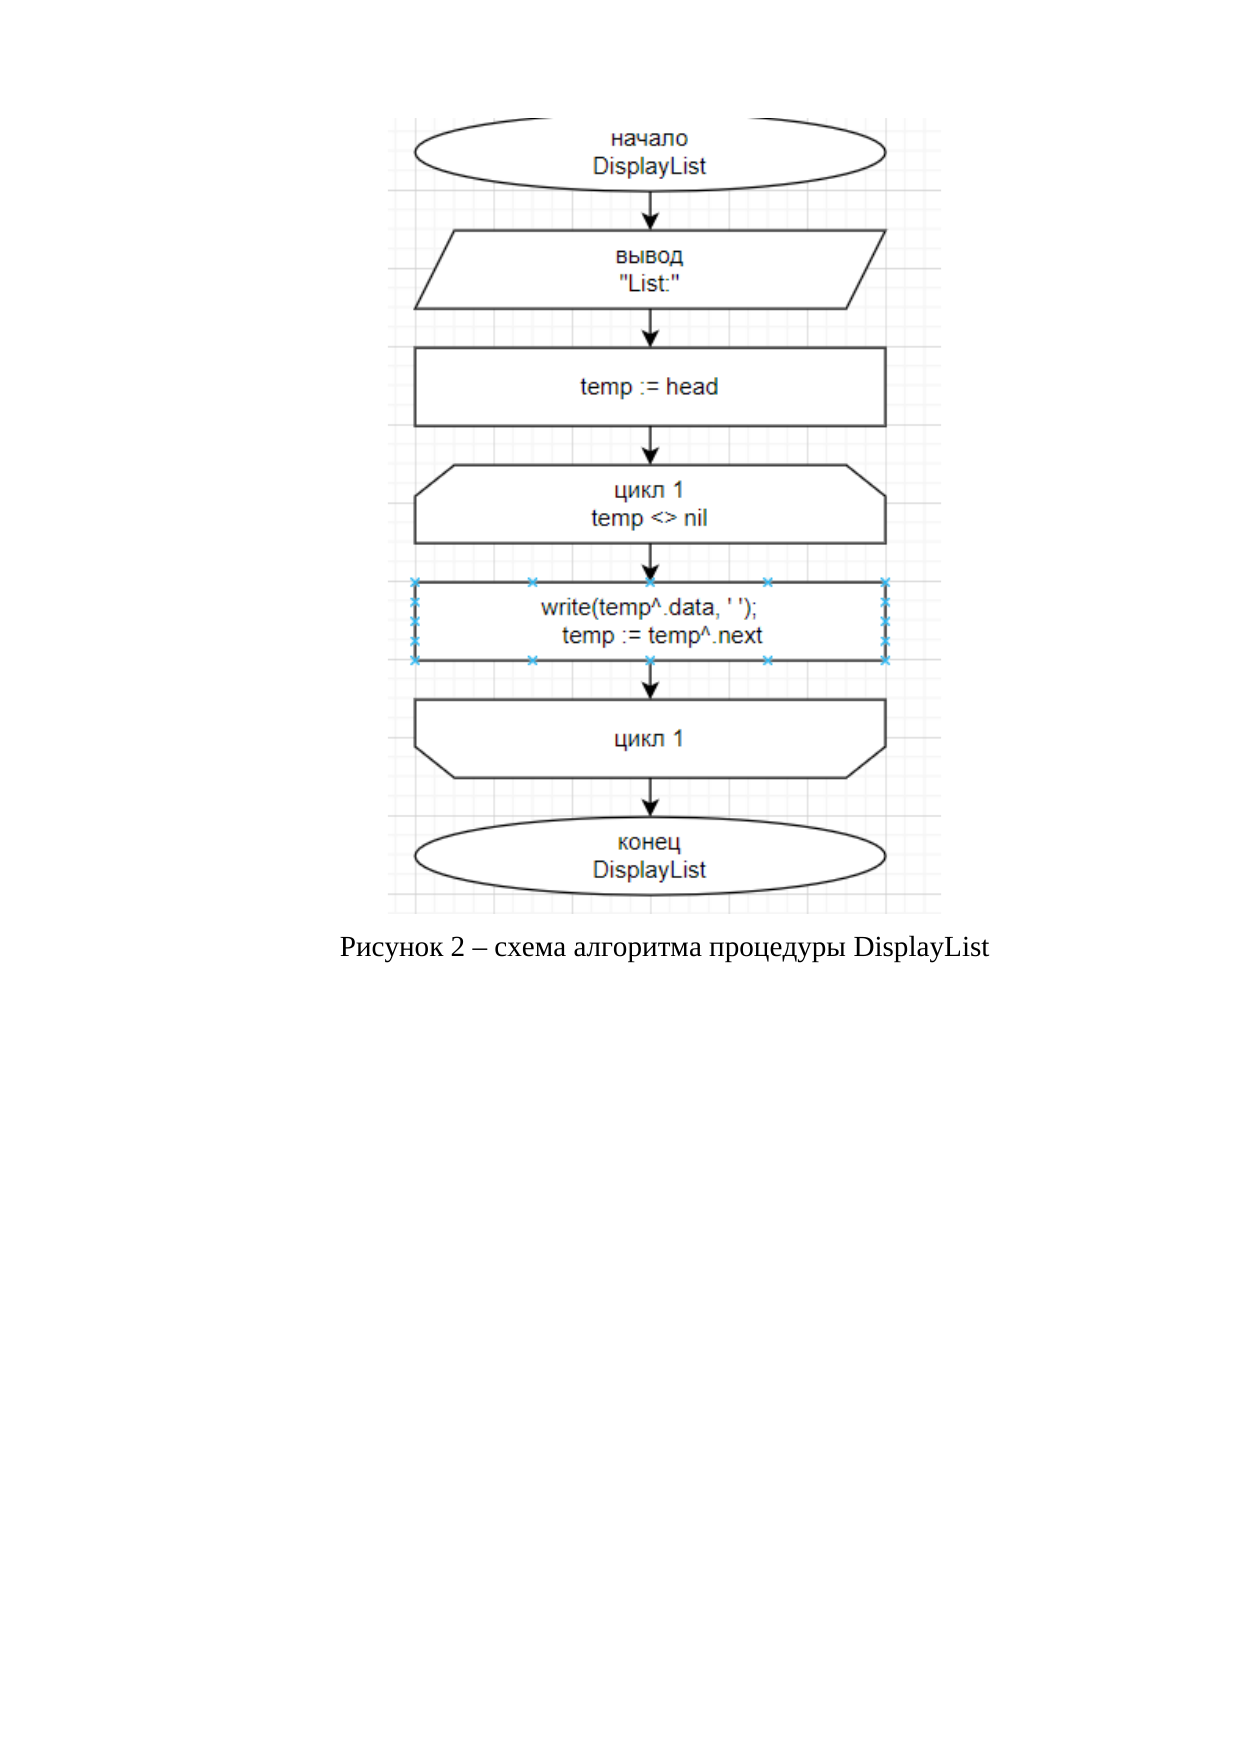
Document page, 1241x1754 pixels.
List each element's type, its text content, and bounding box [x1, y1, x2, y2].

text Рисунок 2 – схема алгоритма процедуры DisplayList [177, 929, 1152, 962]
picture [387, 118, 942, 914]
